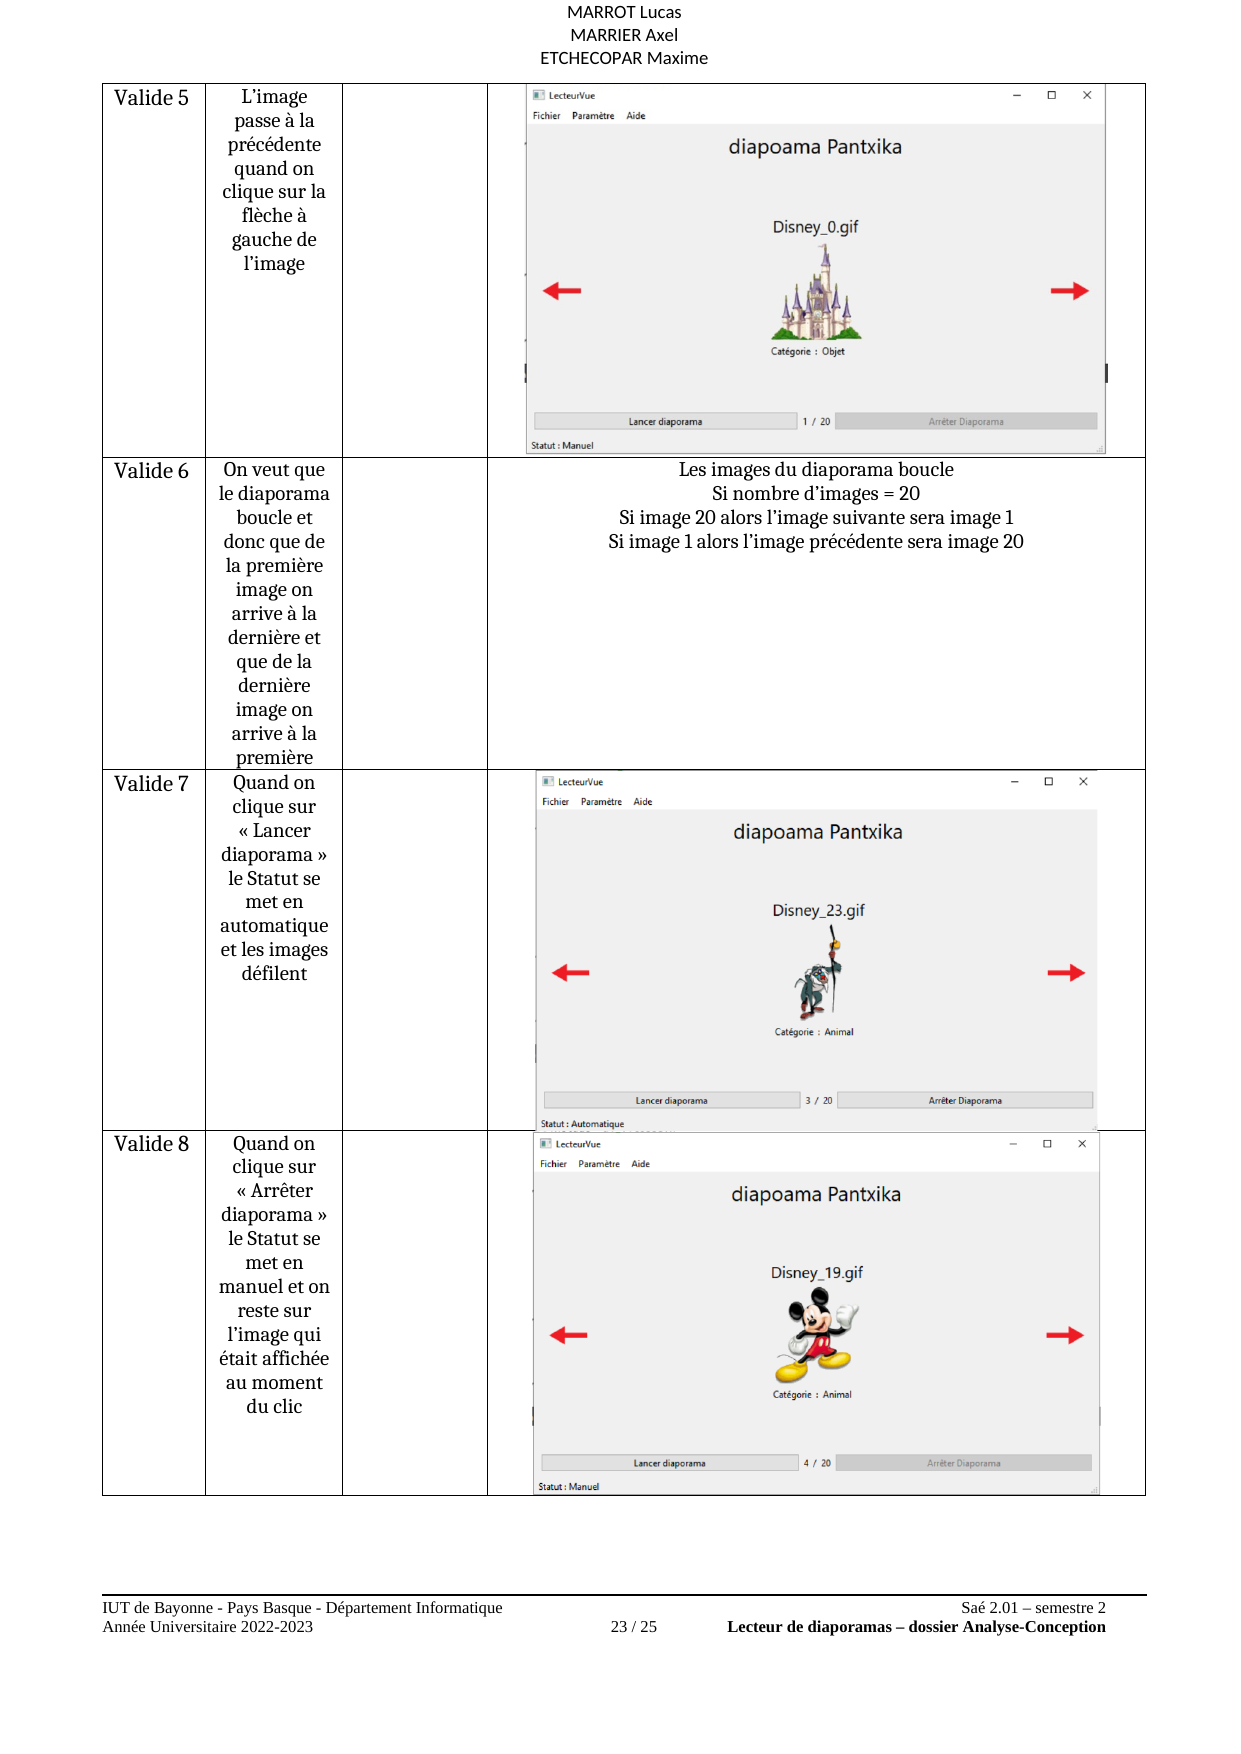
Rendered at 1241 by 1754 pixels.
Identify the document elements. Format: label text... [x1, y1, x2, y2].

table_cell [488, 84, 524, 457]
table_cell On veut que le diaporama boucle et donc que de la première image on arrive à la dernière et que de la dernière image on arrive à la première [206, 458, 342, 769]
picture [532, 770, 1101, 1495]
table_cell [1098, 770, 1145, 1130]
table_cell L’image passe à la précédente quand on clique sur la flèche à gauche de l’image [206, 84, 342, 457]
table_cell [343, 770, 487, 1130]
table_cell Valide 5 [103, 84, 205, 457]
table_cell [343, 84, 487, 457]
table_cell Quand on clique sur « Lancer diaporama » le Statut se met en automatique et les images défilent [206, 770, 342, 1130]
picture [524, 84, 1108, 457]
table_cell Valide 7 [103, 770, 205, 1130]
table_cell [343, 458, 487, 769]
table_cell Valide 6 [103, 458, 205, 769]
table_cell [488, 770, 535, 1130]
table_cell Quand on clique sur « Arrêter diaporama » le Statut se met en manuel et on reste sur l’image qui était affichée au moment du clic [206, 1131, 342, 1495]
table_cell [488, 1131, 532, 1495]
table_cell [1108, 84, 1145, 457]
table_cell Valide 8 [103, 1131, 205, 1495]
table_cell [1101, 1131, 1145, 1495]
table_cell Les images du diaporama boucle Si nombre d’images = 20 Si image 20 alors l’image suivante sera image 1 Si image 1 alors l’image précédente sera image 20 [488, 458, 1145, 769]
table_cell [343, 1131, 487, 1495]
